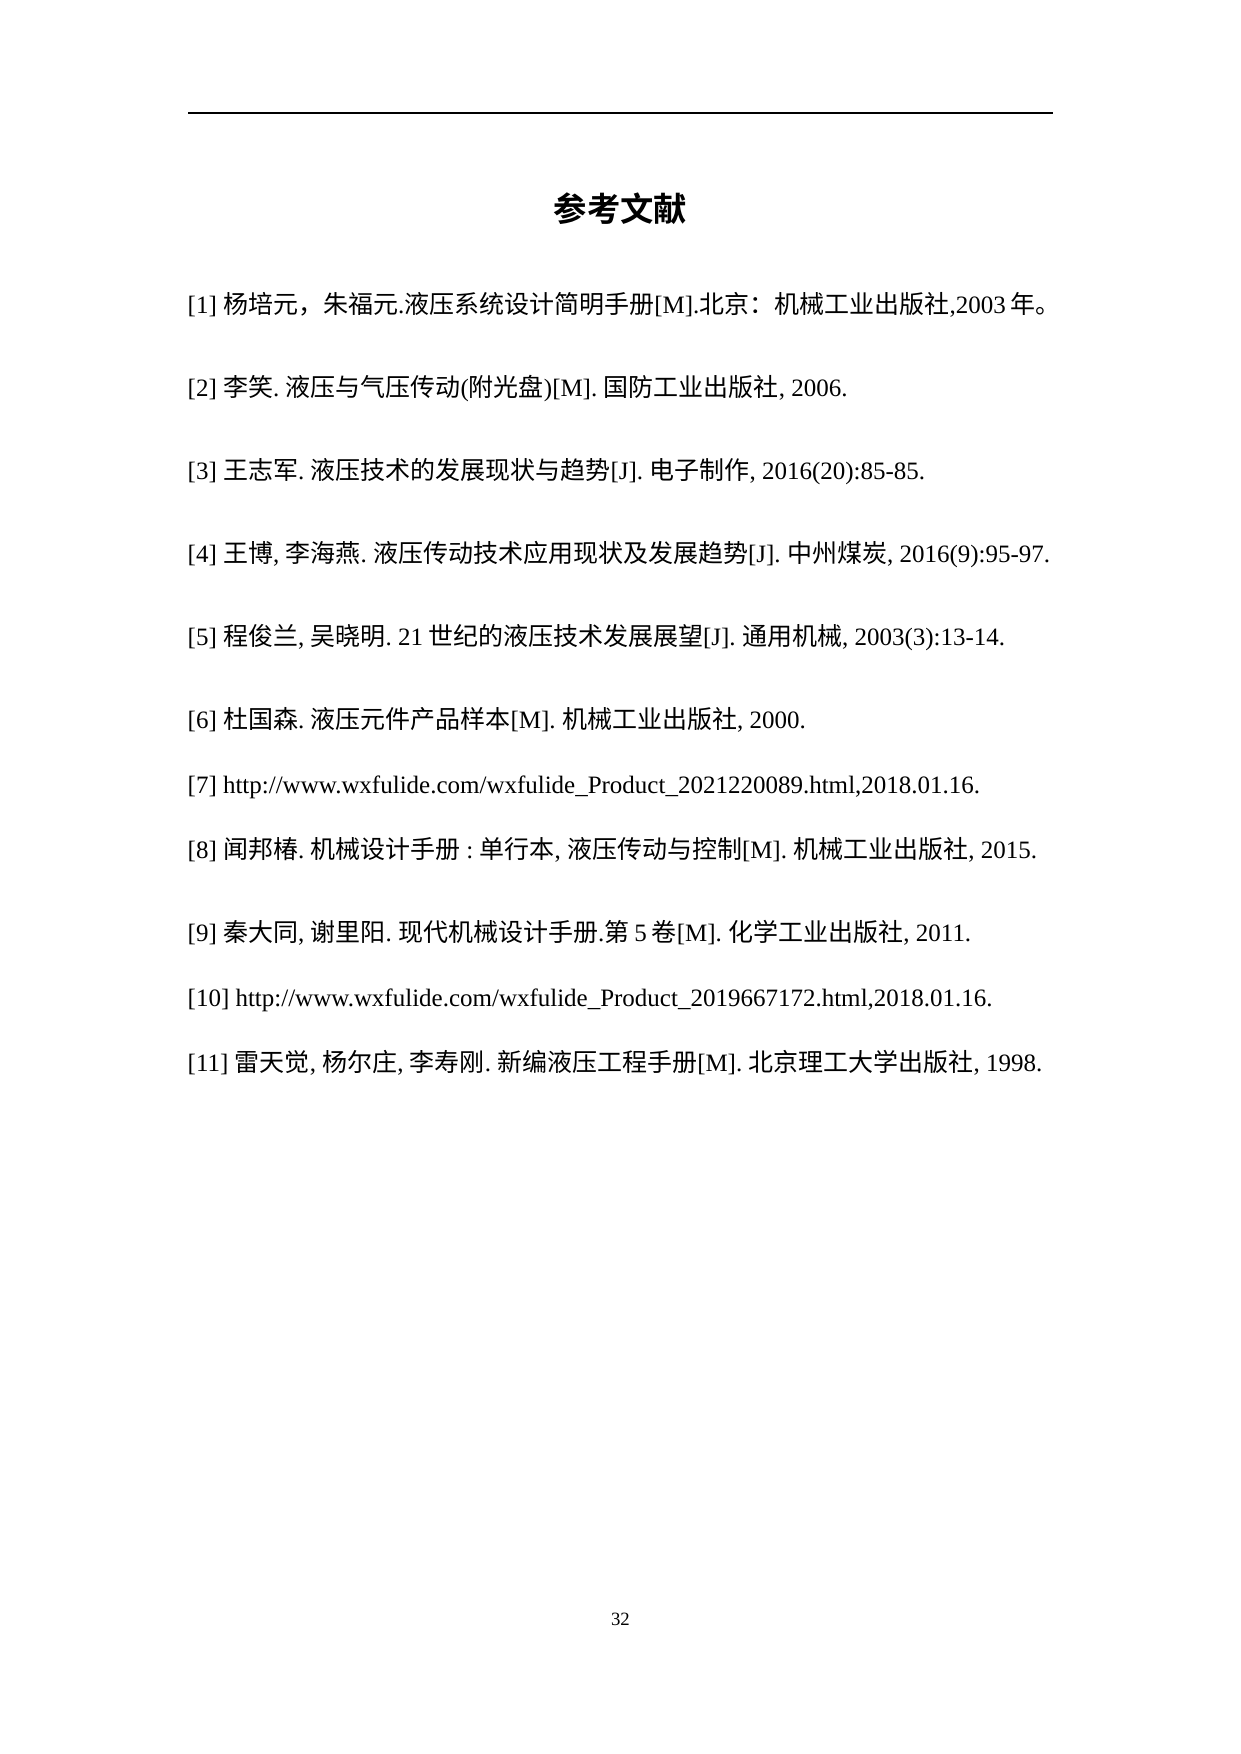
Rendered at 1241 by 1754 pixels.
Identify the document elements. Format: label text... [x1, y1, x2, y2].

text [4] 王博, 李海燕. 液压传动技术应用现状及发展趋势[J]. 中州煤炭, 2016(9):95-97. [187, 519, 1053, 584]
text [6] 杜国森. 液压元件产品样本[M]. 机械工业出版社, 2000. [187, 685, 1053, 750]
text 参考文献 [187, 174, 1053, 239]
text [9] 秦大同, 谢里阳. 现代机械设计手册.第5卷[M]. 化学工业出版社, 2011. [187, 898, 1053, 963]
text [11] 雷天觉, 杨尔庄, 李寿刚. 新编液压工程手册[M]. 北京理工大学出版社, 1998. [187, 1028, 1053, 1093]
text [3] 王志军. 液压技术的发展现状与趋势[J]. 电子制作, 2016(20):85-85. [187, 436, 1053, 501]
text [8] 闻邦椿. 机械设计手册 : 单行本, 液压传动与控制[M]. 机械工业出版社, 2015. [187, 815, 1053, 880]
text [2] 李笑. 液压与气压传动(附光盘)[M]. 国防工业出版社, 2006. [187, 353, 1053, 418]
text [5] 程俊兰, 吴晓明. 21世纪的液压技术发展展望[J]. 通用机械, 2003(3):13-14. [187, 602, 1053, 667]
text [10] http://www.wxfulide.com/wxfulide_Product_2019667172.html,2018.01.16. [187, 982, 1053, 1014]
text [7] http://www.wxfulide.com/wxfulide_Product_2021220089.html,2018.01.16. [187, 768, 1053, 801]
text [1] 杨培元，朱福元.液压系统设计简明手册[M].北京：机械工业出版社,2003年。 [187, 270, 1053, 335]
